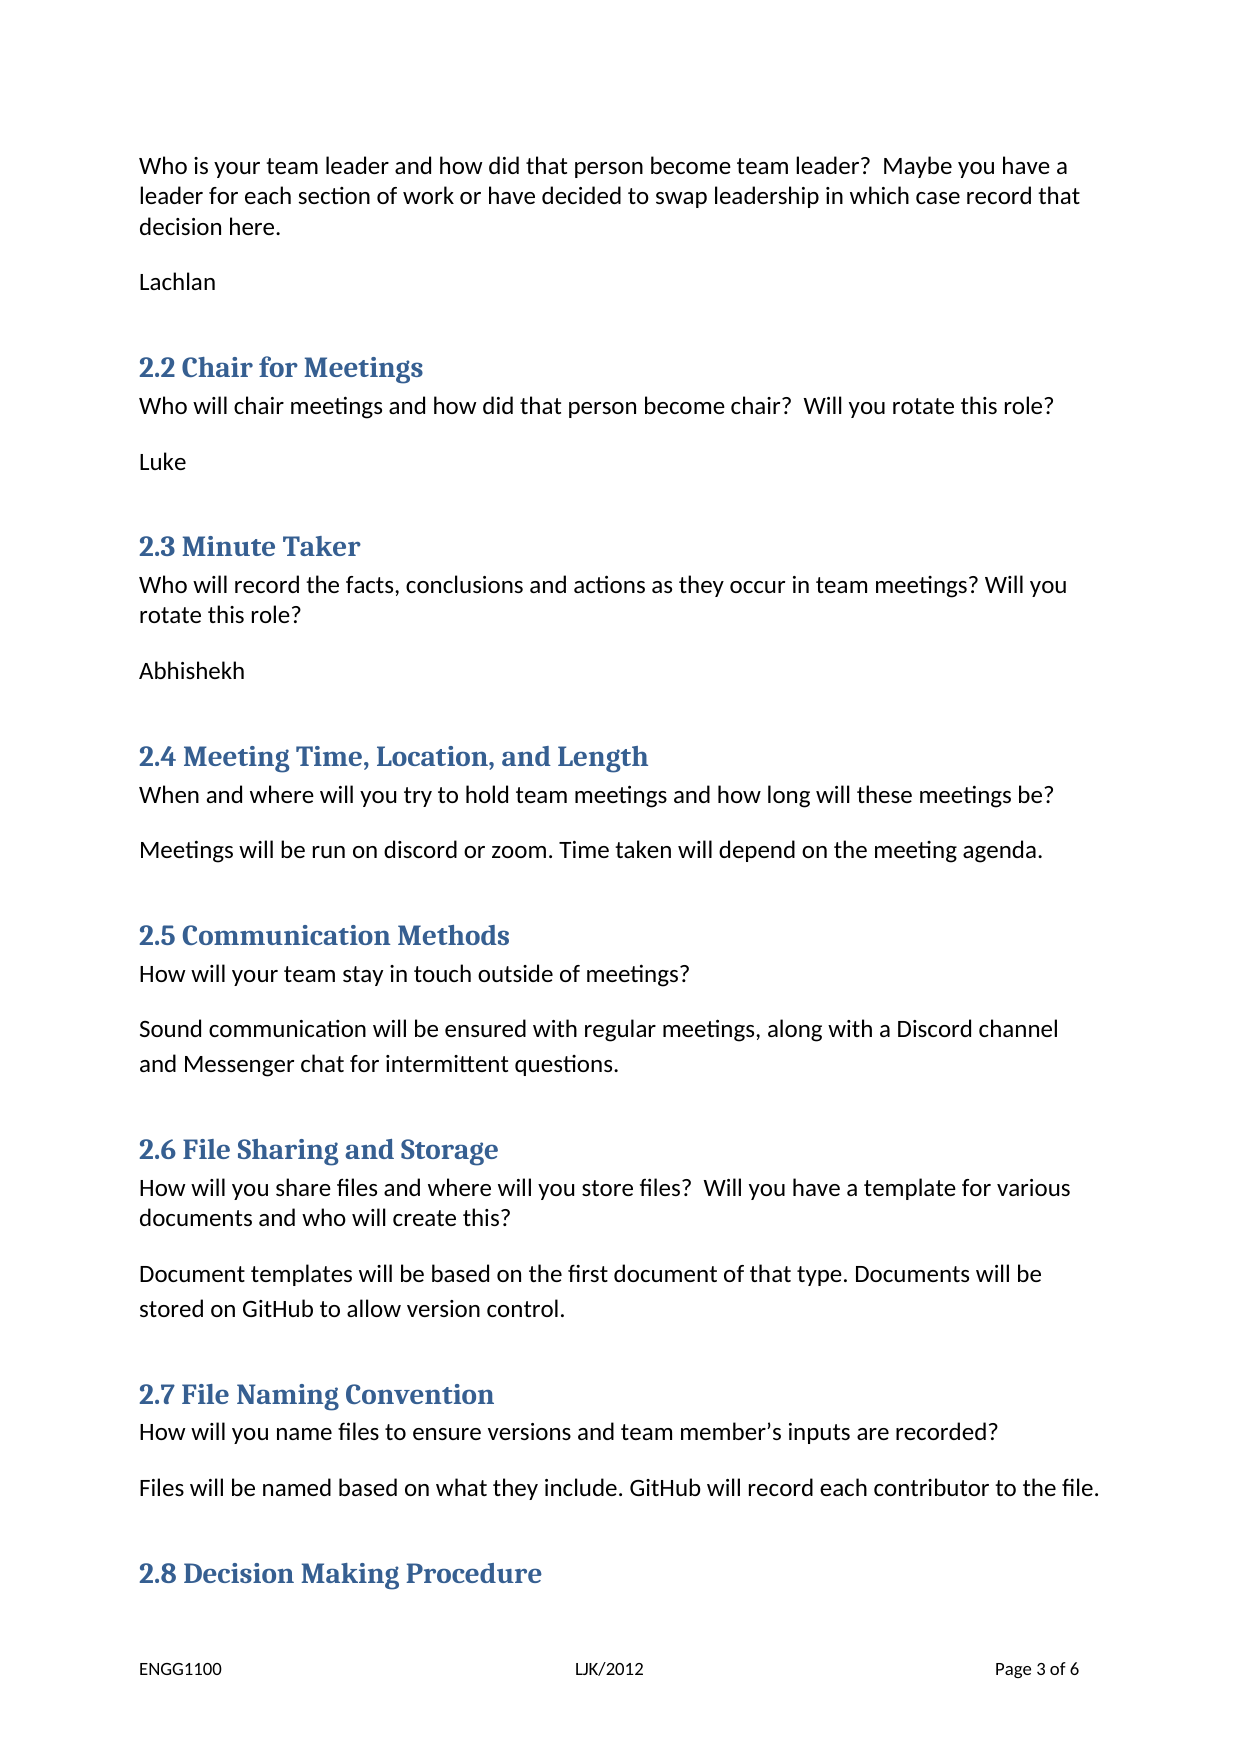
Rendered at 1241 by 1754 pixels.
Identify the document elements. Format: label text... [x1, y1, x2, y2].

subtitle 2.8 Decision Making Procedure [139, 1557, 1101, 1591]
text Lachlan [139, 267, 1101, 297]
text Who will chair meetings and how did that person become chair? Will you rotate this role? [139, 390, 1101, 421]
subtitle 2.4 Meeting Time, Location, and Length [139, 740, 1101, 774]
text Document templates will be based on the first document of that type. Documents will be stored on GitHub to allow version control. [139, 1258, 1101, 1323]
text Files will be named based on what they include. GitHub will record each contributor to the file. [139, 1472, 1101, 1502]
text Who is your team leader and how did that person become team leader? Maybe you have a leader for each section of work or have decided to swap leadership in which case record that decision here. [139, 150, 1101, 242]
subtitle 2.2 Chair for Meetings [139, 352, 1101, 385]
subtitle 2.5 Communication Methods [139, 919, 1101, 953]
text Who will record the facts, conclusions and actions as they occur in team meetings? Will you rotate this role? [139, 569, 1101, 630]
text Abhishekh [139, 655, 1101, 686]
subtitle 2.6 File Sharing and Storage [139, 1133, 1101, 1167]
text Meetings will be run on discord or zoom. Time taken will depend on the meeting agenda. [139, 834, 1101, 865]
text How will you share files and where will you store files? Will you have a template for various documents and who will create this? [139, 1172, 1101, 1233]
text How will your team stay in touch outside of meetings? [139, 958, 1101, 988]
text Sound communication will be ensured with regular meetings, along with a Discord channel and Messenger chat for intermittent questions. [139, 1013, 1101, 1079]
subtitle 2.3 Minute Taker [139, 531, 1101, 564]
text How will you name files to ensure versions and team member’s inputs are recorded? [139, 1416, 1101, 1447]
text When and where will you try to hold team meetings and how long will these meetings be? [139, 779, 1101, 809]
text Luke [139, 446, 1101, 476]
subtitle 2.7 File Naming Convention [139, 1378, 1101, 1411]
